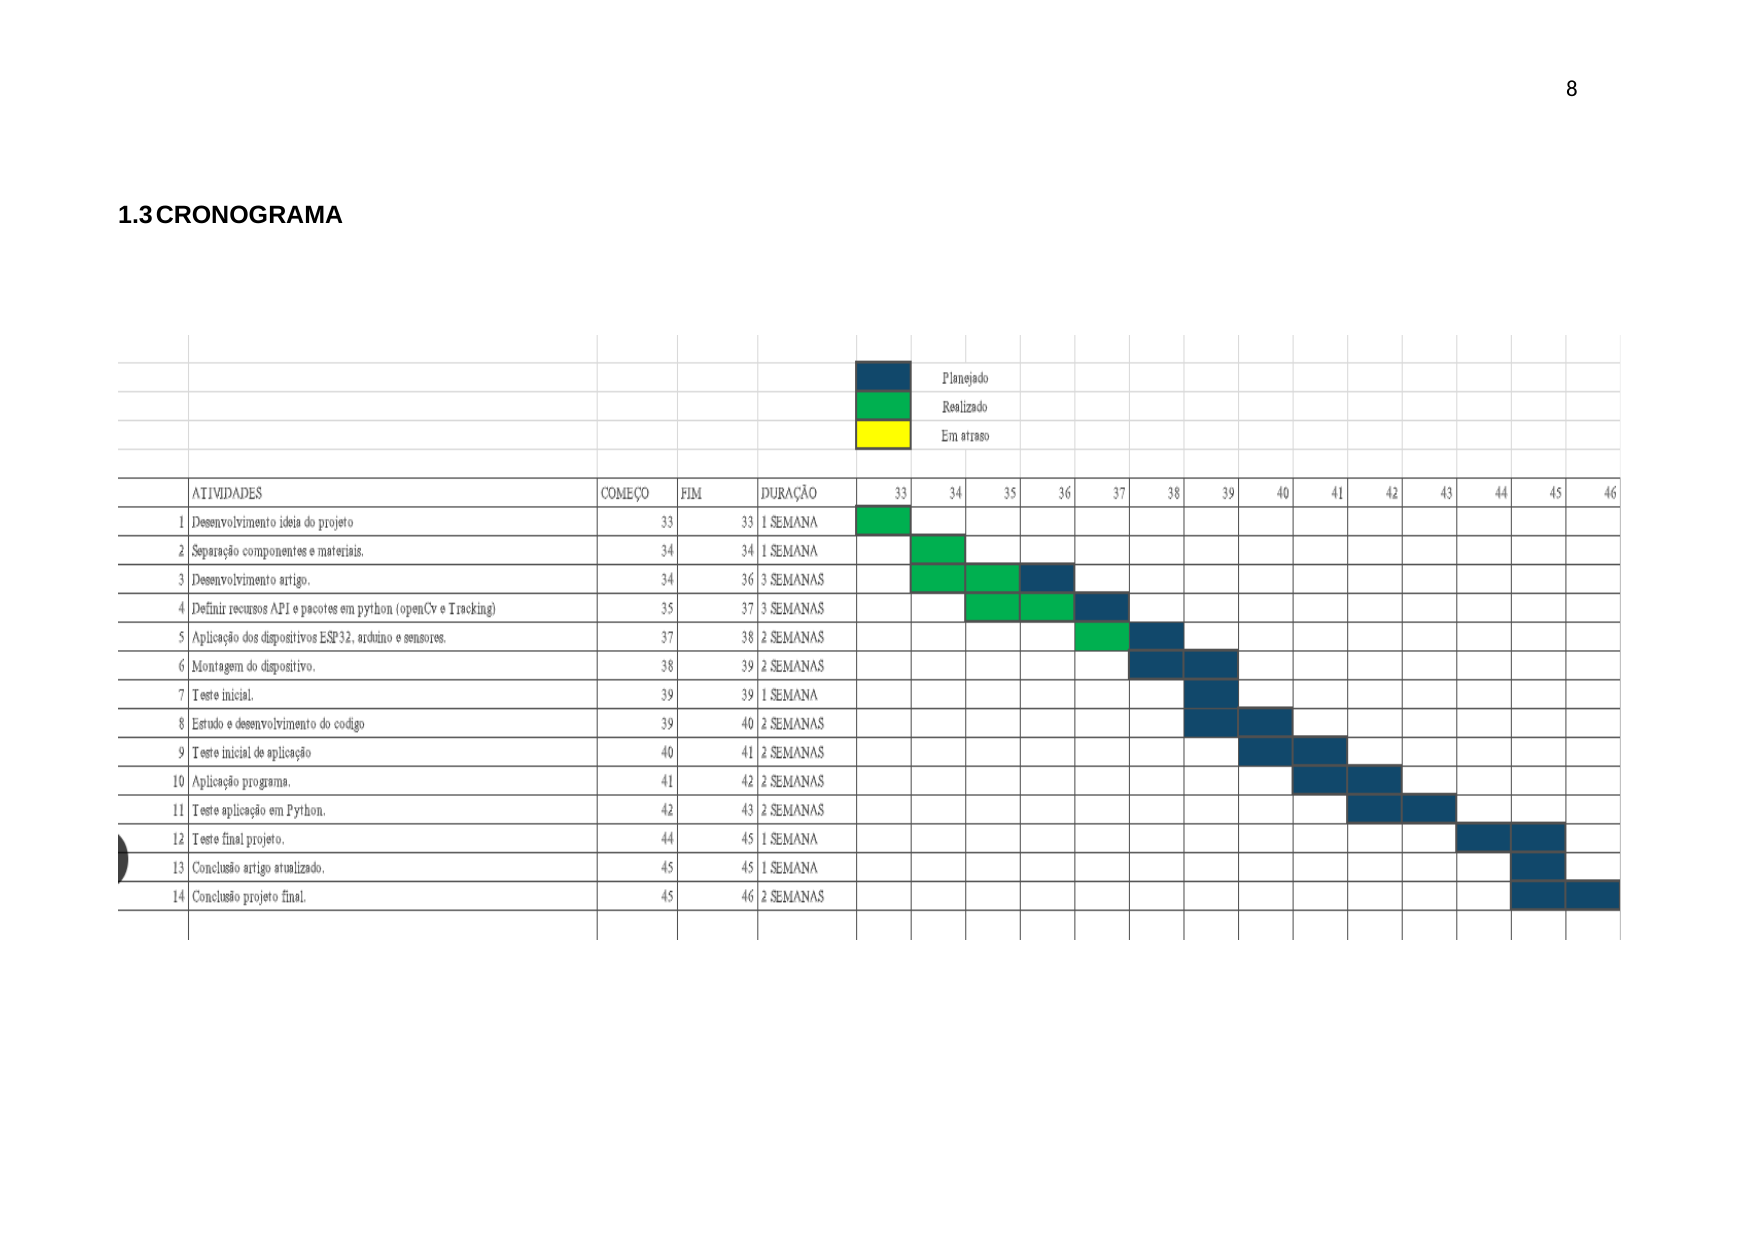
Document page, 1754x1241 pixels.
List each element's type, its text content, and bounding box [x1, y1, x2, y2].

picture [118, 335, 1621, 940]
text 8 [106, 74, 1577, 102]
subtitle CRONOGRAMA [118, 200, 1641, 229]
